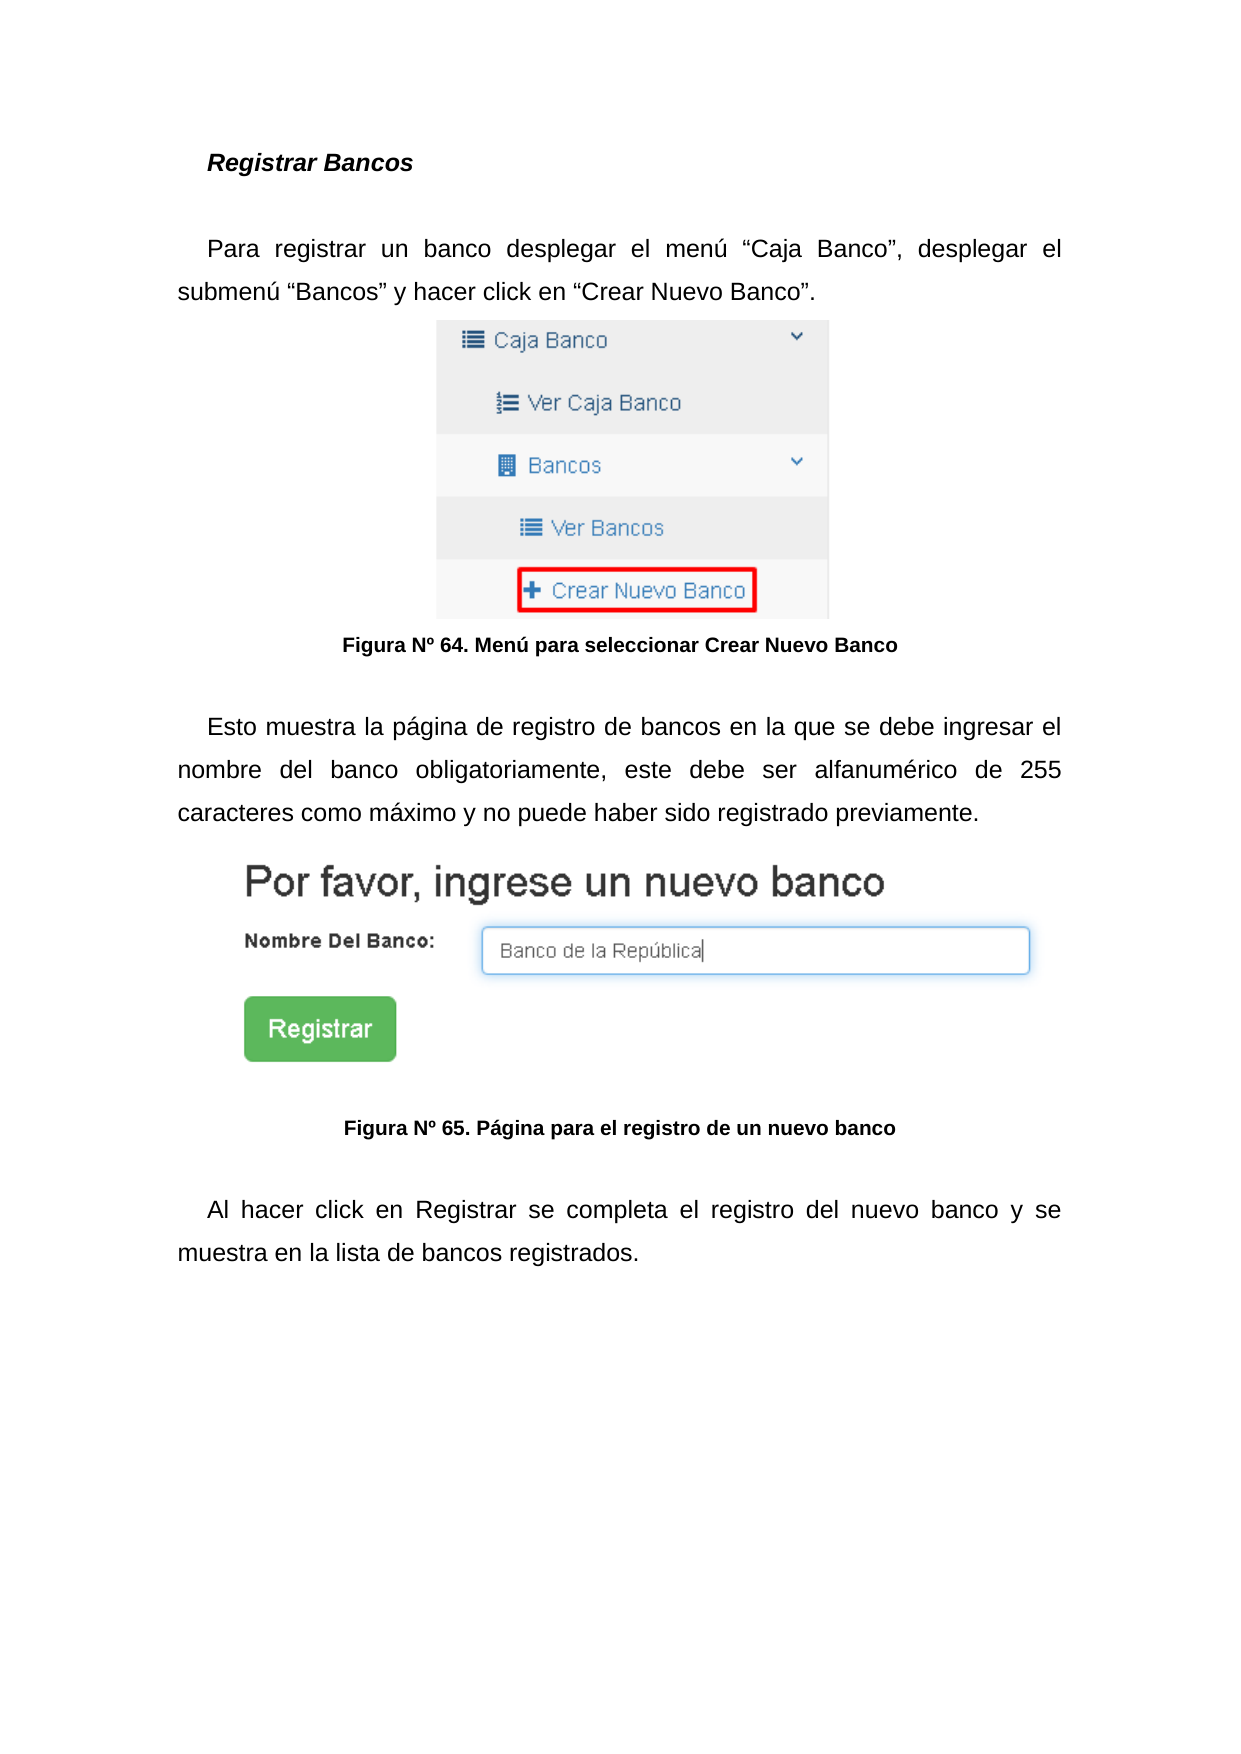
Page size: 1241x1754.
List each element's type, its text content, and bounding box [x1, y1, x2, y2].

text Al hacer click en Registrar se completa el registro del nuevo banco y se muestra en la lista de bancos registrados. [177, 1194, 1063, 1266]
text Registrar Bancos [177, 148, 1063, 176]
text Figura Nº 64. Menú para seleccionar Crear Nuevo Banco [177, 633, 1063, 657]
text Esto muestra la página de registro de bancos en la que se debe ingresar el nombre del banco obligatoriamente, este debe ser alfanumérico de 255 caracteres como máximo y no puede haber sido registrado previamente. [177, 712, 1063, 827]
picture [206, 841, 1093, 1102]
text Figura Nº 65. Página para el registro de un nuevo banco [177, 1116, 1063, 1139]
text Para registrar un banco desplegar el menú “Caja Banco”, desplegar el submenú “Bancos” y hacer click en “Crear Nuevo Banco”. [177, 234, 1063, 306]
picture [436, 320, 834, 619]
